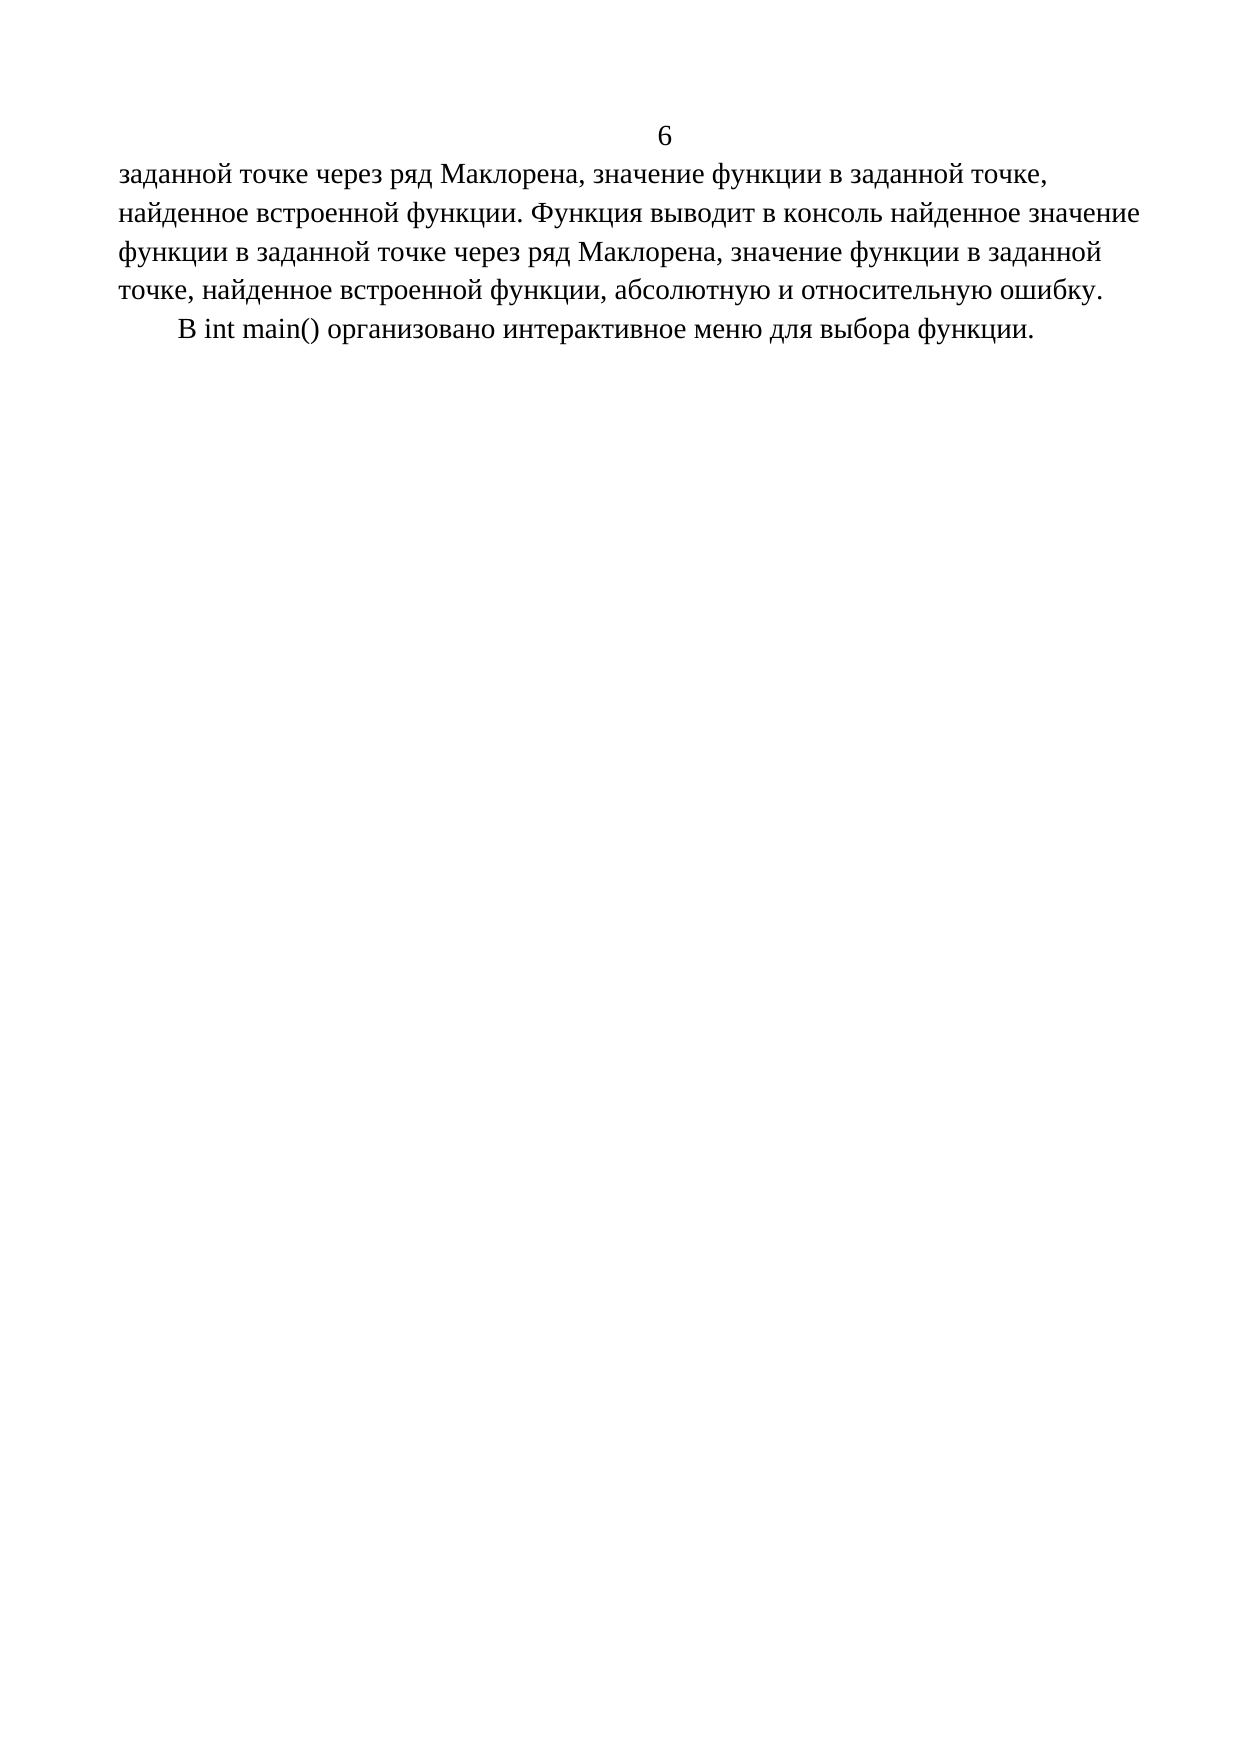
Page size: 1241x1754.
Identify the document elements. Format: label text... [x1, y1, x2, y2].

text В int main() организовано интерактивное меню для выбора функции. [118, 311, 1152, 344]
text найденное встроенной функции. Функция выводит в консоль найденное значение функции в заданной точке через ряд Маклорена, значение функции в заданной точке, найденное встроенной функции, абсолютную и относительную ошибку. [118, 195, 1152, 306]
text заданной точке через ряд Маклорена, значение функции в заданной точке, [15, 157, 1152, 190]
text 6 [118, 118, 1152, 152]
